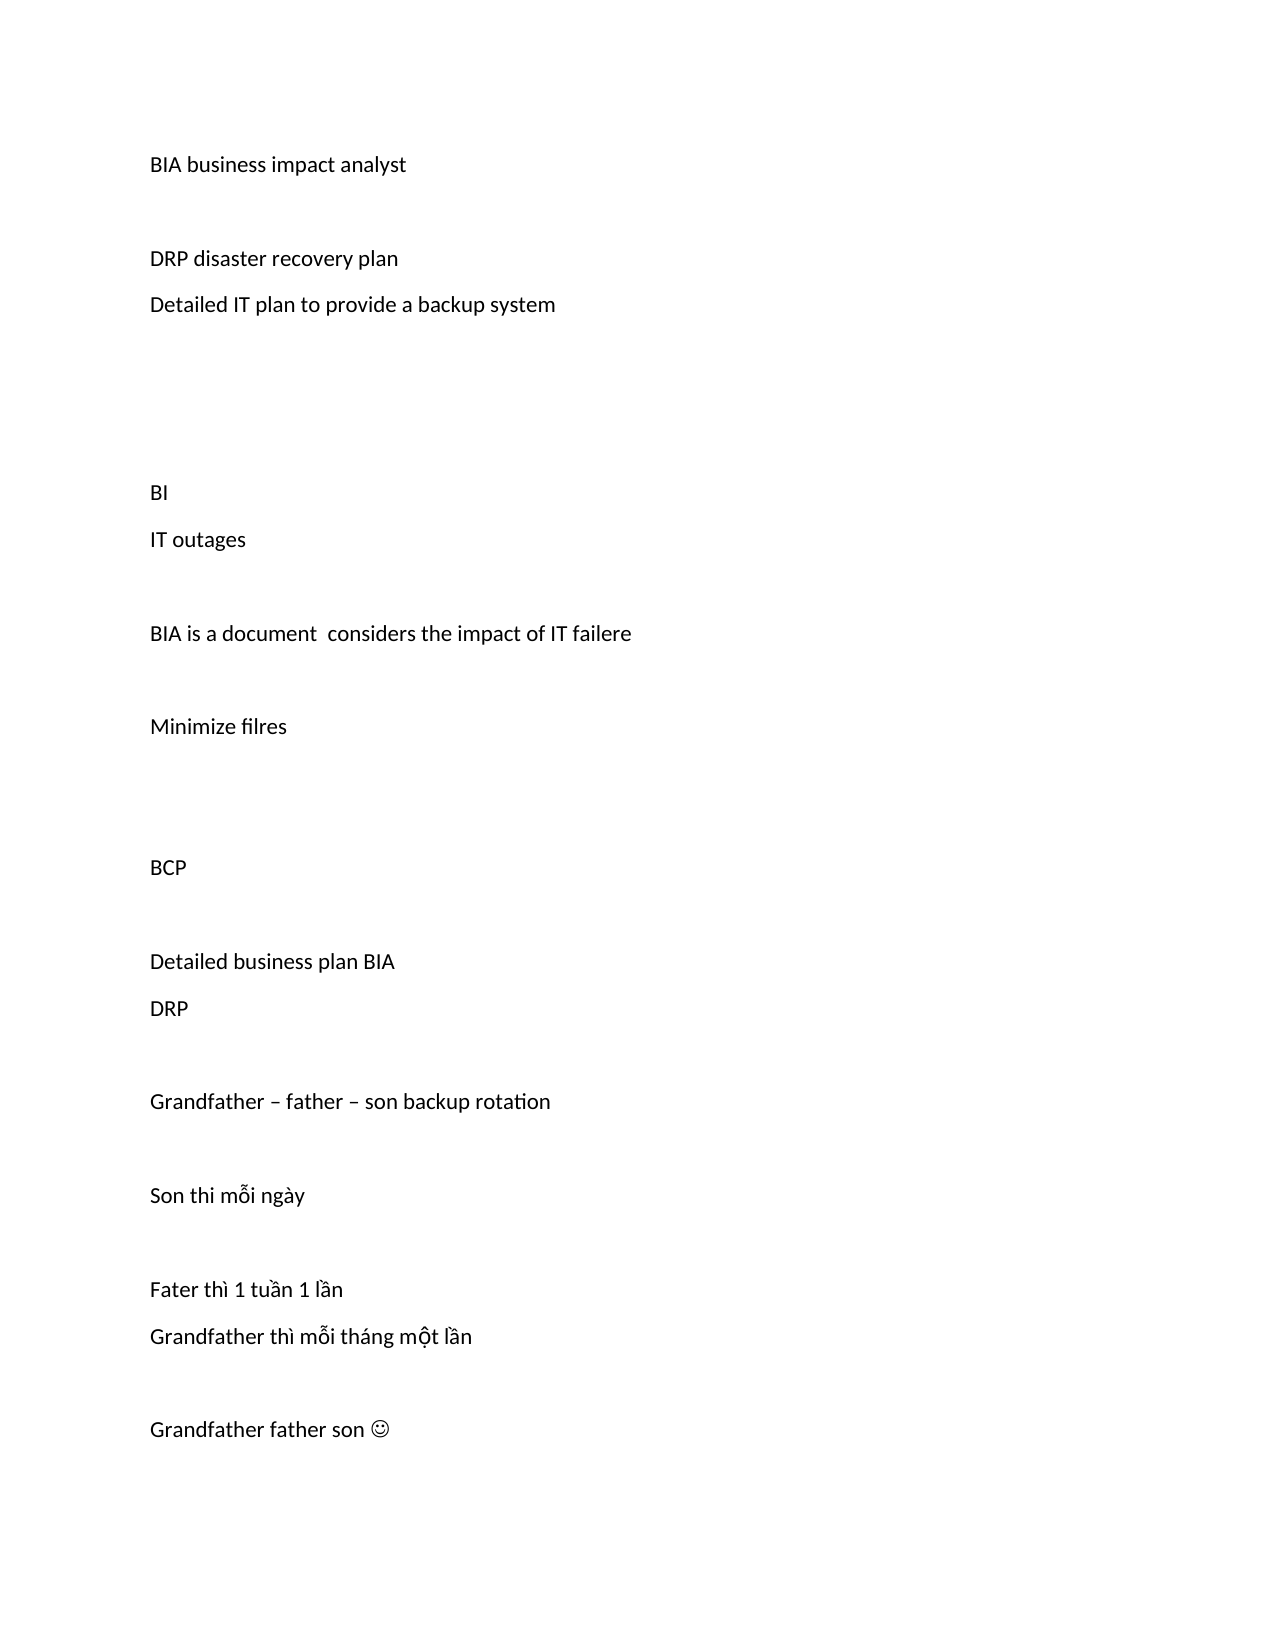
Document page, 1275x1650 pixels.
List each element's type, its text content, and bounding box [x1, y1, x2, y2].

text BIA business impact analyst [150, 150, 1125, 178]
text Fater thì 1 tuần 1 lần [150, 1275, 1125, 1303]
text IT outages [150, 525, 1125, 553]
text Grandfather – father – son backup rotation [150, 1087, 1125, 1116]
text DRP disaster recovery plan [150, 244, 1125, 272]
text Minimize filres [150, 712, 1125, 741]
text Grandfather father son [150, 1416, 1125, 1444]
text BIA is a document considers the impact of IT failere [150, 619, 1125, 647]
text Grandfather thì mỗi tháng một lần [150, 1322, 1125, 1350]
text Detailed IT plan to provide a backup system [150, 291, 1125, 319]
text DRP [150, 994, 1125, 1022]
text Son thi mỗi ngày [150, 1181, 1125, 1209]
text Detailed business plan BIA [150, 947, 1125, 975]
text BI [150, 478, 1125, 506]
text BCP [150, 853, 1125, 881]
